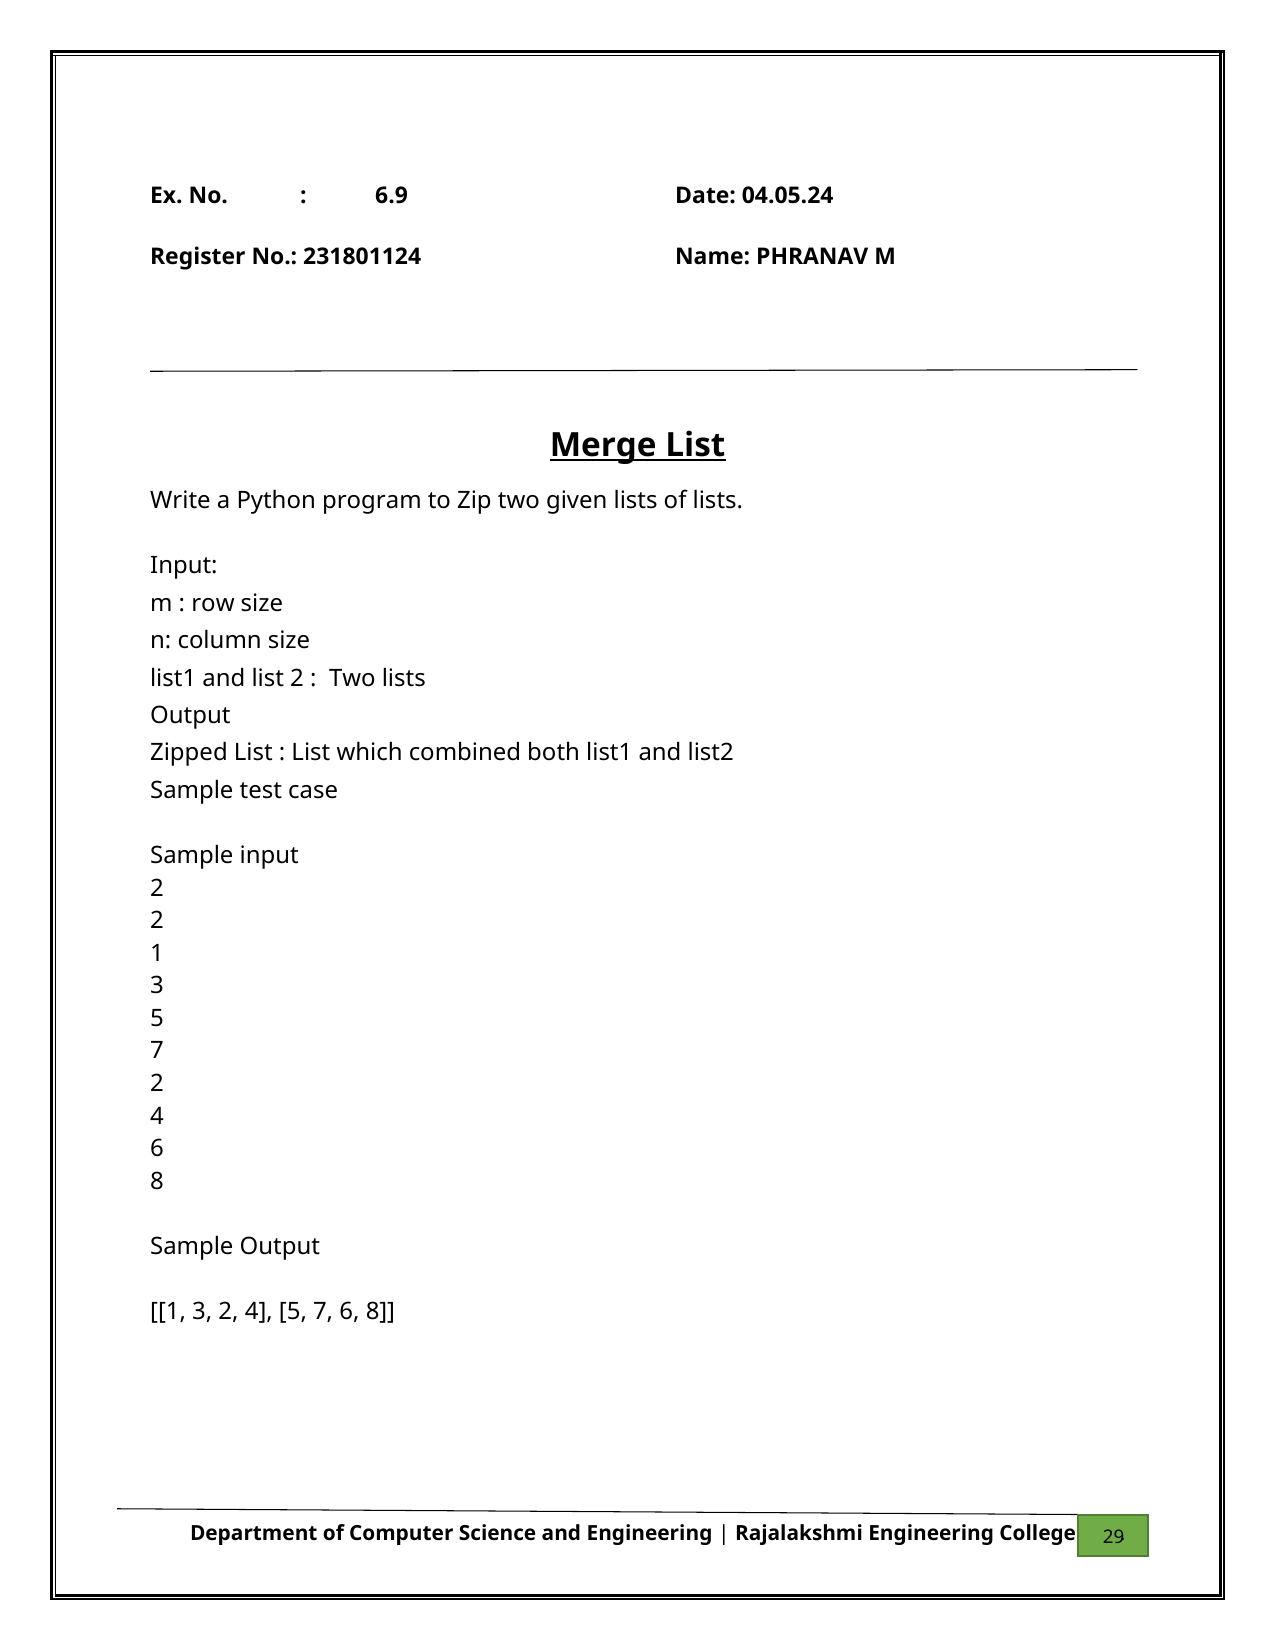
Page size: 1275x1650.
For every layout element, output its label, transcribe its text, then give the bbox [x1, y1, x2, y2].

text Register No.: 231801124 Name: PHRANAV M [150, 239, 1125, 271]
text Write a Python program to Zip two given lists of lists. [150, 483, 1125, 516]
text m : row size [150, 586, 1125, 618]
text Sample Output [150, 1229, 1125, 1262]
text 1 [150, 936, 1125, 968]
text 7 [150, 1033, 1125, 1066]
text 3 [150, 968, 1125, 1001]
text Input: [150, 548, 1125, 581]
text 2 [150, 870, 1125, 903]
text Sample input [150, 838, 1125, 870]
text Sample test case [150, 772, 1125, 805]
text Zipped List : List which combined both list1 and list2 [150, 735, 1125, 768]
text 4 [150, 1098, 1125, 1131]
text 8 [150, 1164, 1125, 1196]
text 2 [150, 903, 1125, 936]
text n: column size [150, 623, 1125, 656]
text Output [150, 698, 1125, 730]
text 5 [150, 1001, 1125, 1033]
text Ex. No. : 6.9 Date: 04.05.24 [150, 179, 1125, 210]
text Merge List [150, 421, 1125, 466]
text [[1, 3, 2, 4], [5, 7, 6, 8]] [150, 1294, 1125, 1327]
text 2 [150, 1066, 1125, 1098]
text list1 and list 2 : Two lists [150, 660, 1125, 693]
text 6 [150, 1131, 1125, 1164]
